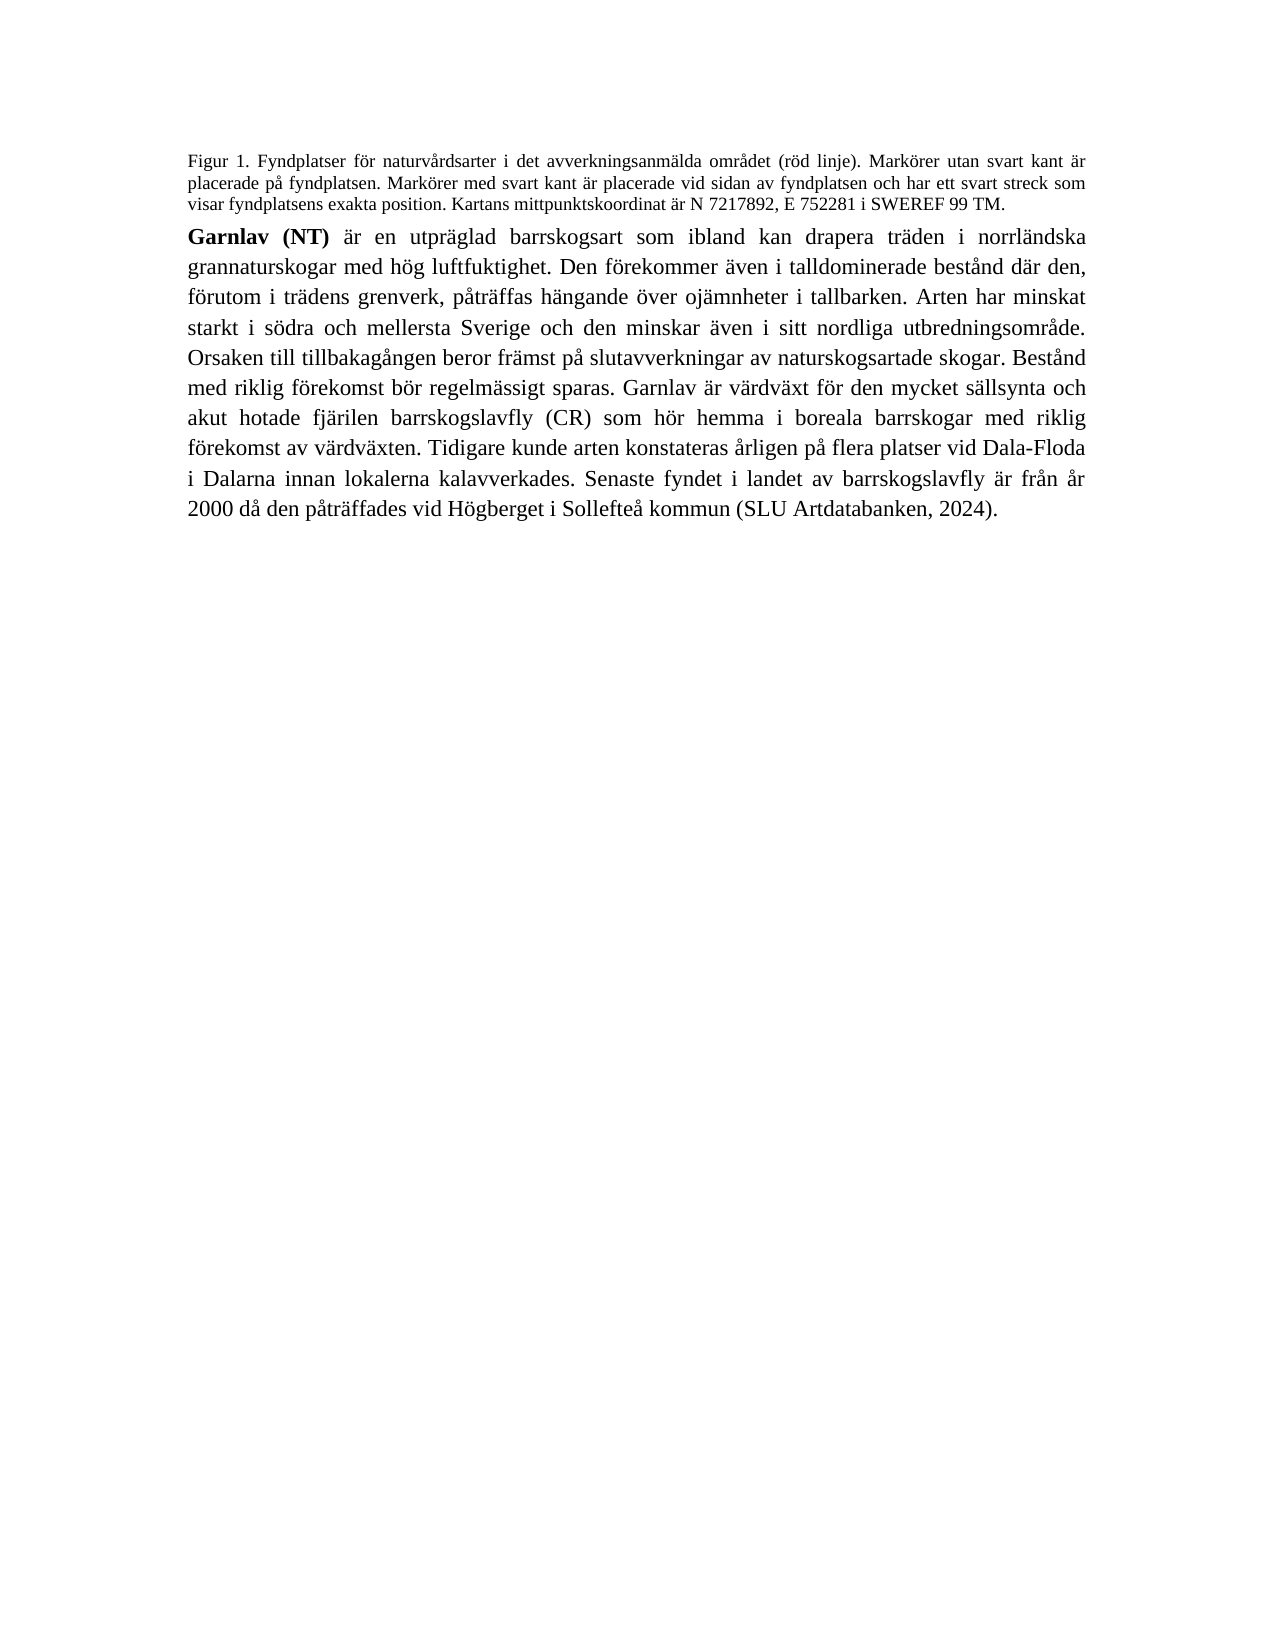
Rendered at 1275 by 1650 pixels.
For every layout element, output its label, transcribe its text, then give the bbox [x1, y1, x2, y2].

text Figur 1. Fyndplatser för naturvårdsarter i det avverkningsanmälda området (röd linje). Markörer utan svart kant är placerade på fyndplatsen. Markörer med svart kant är placerade vid sidan av fyndplatsen och har ett svart streck som visar fyndplatsens exakta position. Kartans mittpunktskoordinat är N 7217892, E 752281 i SWEREF 99 TM. [187, 150, 1087, 215]
text Garnlav (NT) är en utpräglad barrskogsart som ibland kan drapera träden i norrländska grannaturskogar med hög luftfuktighet. Den förekommer även i talldominerade bestånd där den, förutom i trädens grenverk, påträffas hängande över ojämnheter i tallbarken. Arten har minskat starkt i södra och mellersta Sverige och den minskar även i sitt nordliga utbredningsområde. Orsaken till tillbakagången beror främst på slutavverkningar av naturskogsartade skogar. Bestånd med riklig förekomst bör regelmässigt sparas. Garnlav är värdväxt för den mycket sällsynta och akut hotade fjärilen barrskogslavfly (CR) som hör hemma i boreala barrskogar med riklig förekomst av värdväxten. Tidigare kunde arten konstateras årligen på flera platser vid Dala-Floda i Dalarna innan lokalerna kalavverkades. Senaste fyndet i landet av barrskogslavfly är från år 2000 då den påträffades vid Högberget i Sollefteå kommun (SLU Artdatabanken, 2024). [187, 223, 1087, 521]
